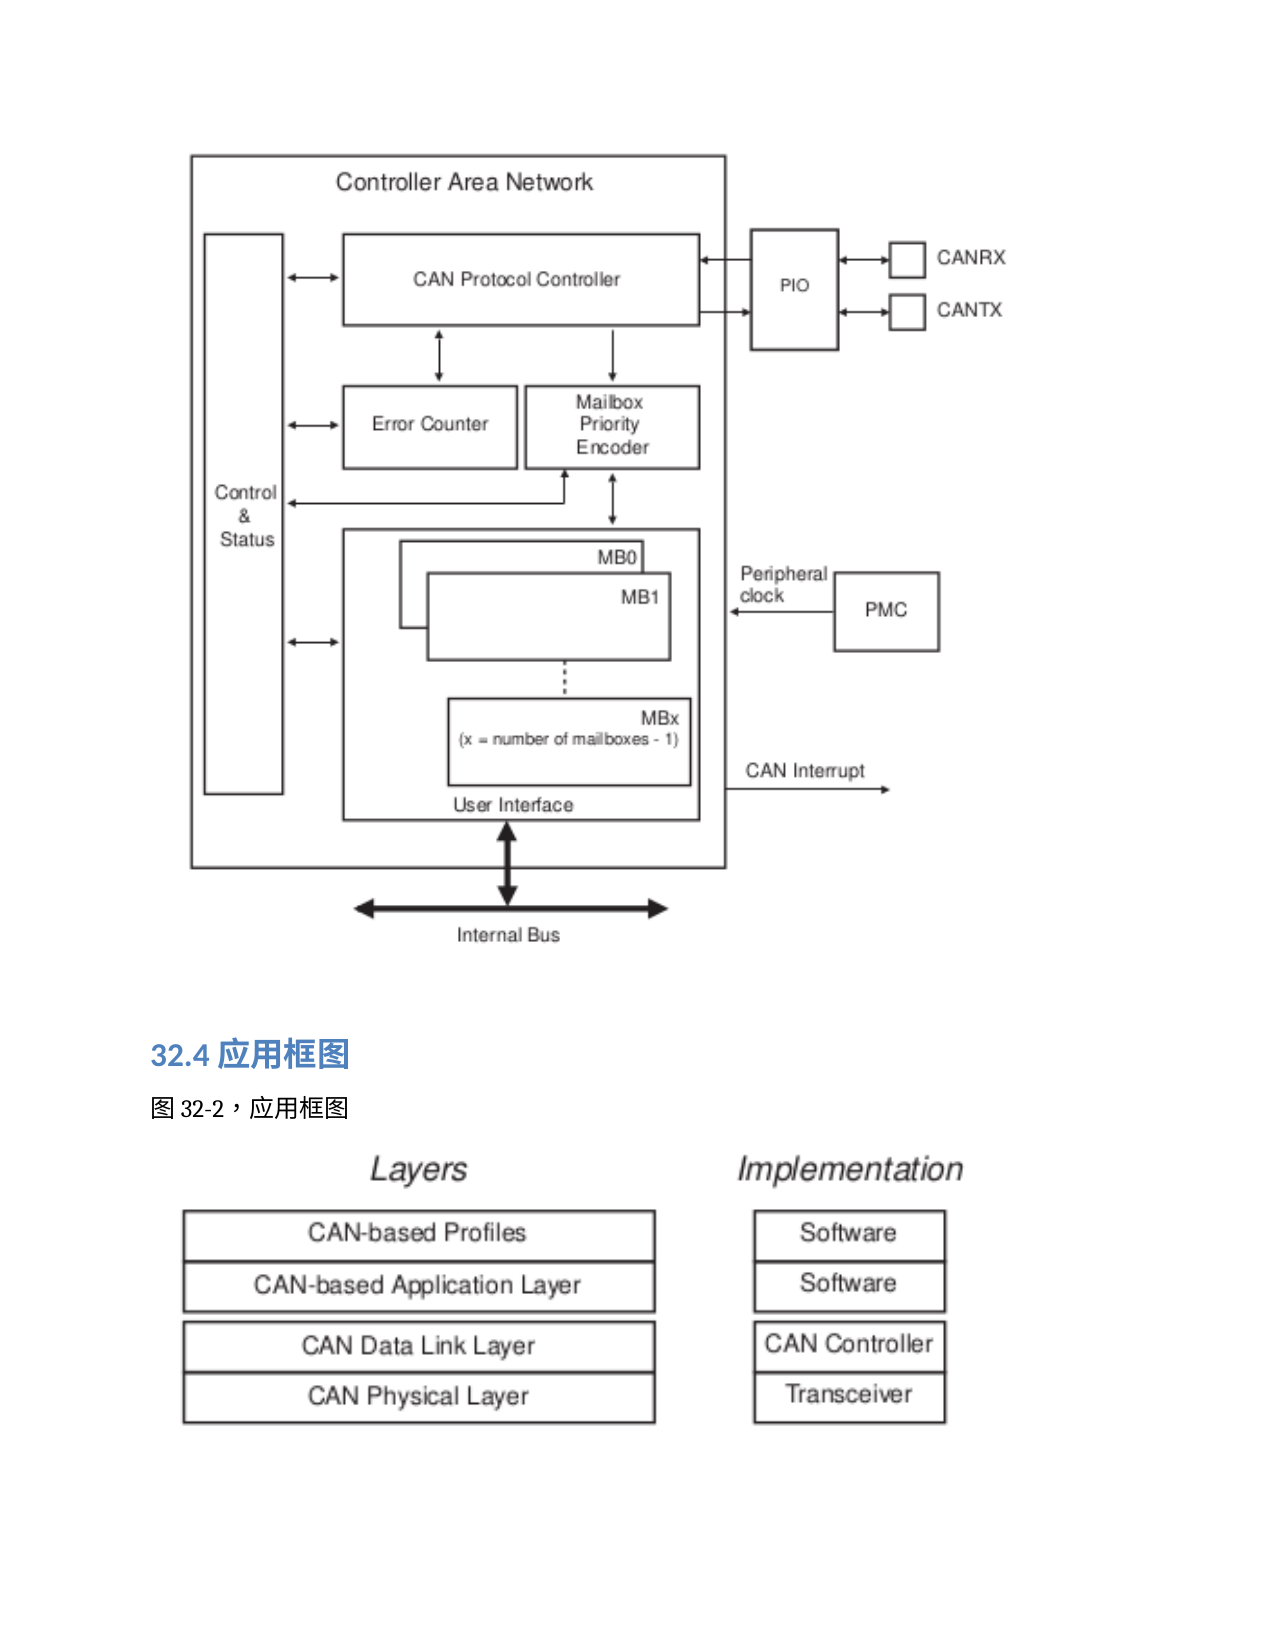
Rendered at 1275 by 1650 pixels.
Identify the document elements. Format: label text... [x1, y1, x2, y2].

text 图 32-2，应用框图 [150, 1094, 1125, 1123]
subtitle 32.4 应用框图 [150, 1030, 1125, 1076]
picture [150, 1142, 1015, 1447]
picture [150, 150, 1025, 960]
